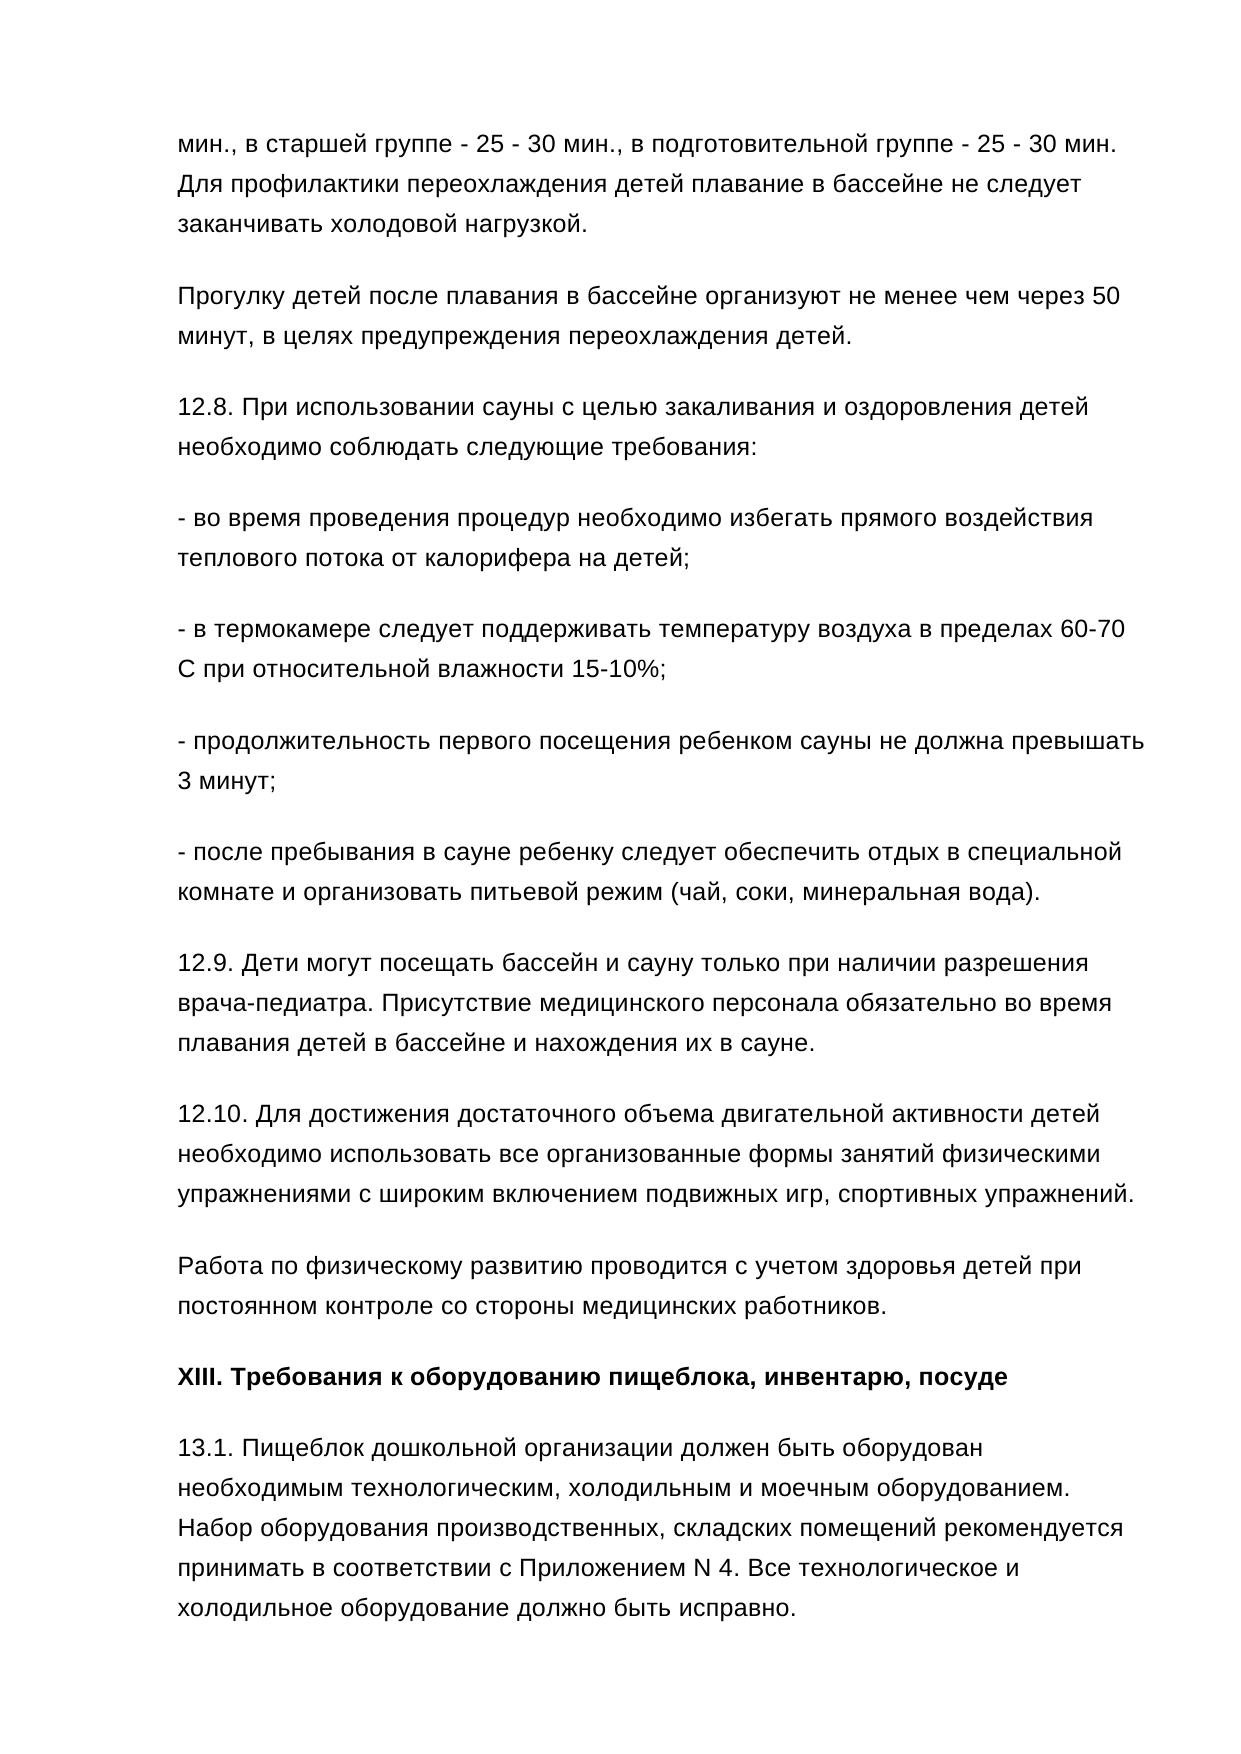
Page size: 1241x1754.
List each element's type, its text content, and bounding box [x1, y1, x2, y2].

text 12.9. Дети могут посещать бассейн и сауну только при наличии разрешения врача-педиатра. Присутствие медицинского персонала обязательно во время плавания детей в бассейне и нахождения их в сауне. [177, 937, 1152, 1057]
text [177, 118, 1152, 238]
text Прогулку детей после плавания в бассейне организуют не менее чем через 50 минут, в целях предупреждения переохлаждения детей. [177, 269, 1152, 349]
text - продолжительность первого посещения ребенком сауны не должна превышать 3 минут; [177, 714, 1152, 794]
text - в термокамере следует поддерживать температуру воздуха в пределах 60-70 С при относительной влажности 15-10%; [177, 603, 1152, 683]
text - после пребывания в сауне ребенку следует обеспечить отдых в специальной комнате и организовать питьевой режим (чай, соки, минеральная вода). [177, 826, 1152, 906]
text 13.1. Пищеблок дошкольной организации должен быть оборудован необходимым технологическим, холодильным и моечным оборудованием. Набор оборудования производственных, складских помещений рекомендуется принимать в соответствии с Приложением N 4. Все технологическое и холодильное оборудование должно быть исправно. [177, 1422, 1152, 1622]
text 12.8. При использовании сауны с целью закаливания и оздоровления детей необходимо соблюдать следующие требования: [177, 381, 1152, 461]
text XIII. Требования к оборудованию пищеблока, инвентарю, посуде [177, 1351, 1152, 1391]
text 12.10. Для достижения достаточного объема двигательной активности детей необходимо использовать все организованные формы занятий физическими упражнениями с широким включением подвижных игр, спортивных упражнений. [177, 1088, 1152, 1208]
text - во время проведения процедур необходимо избегать прямого воздействия теплового потока от калорифера на детей; [177, 492, 1152, 572]
text Работа по физическому развитию проводится с учетом здоровья детей при постоянном контроле со стороны медицинских работников. [177, 1239, 1152, 1319]
